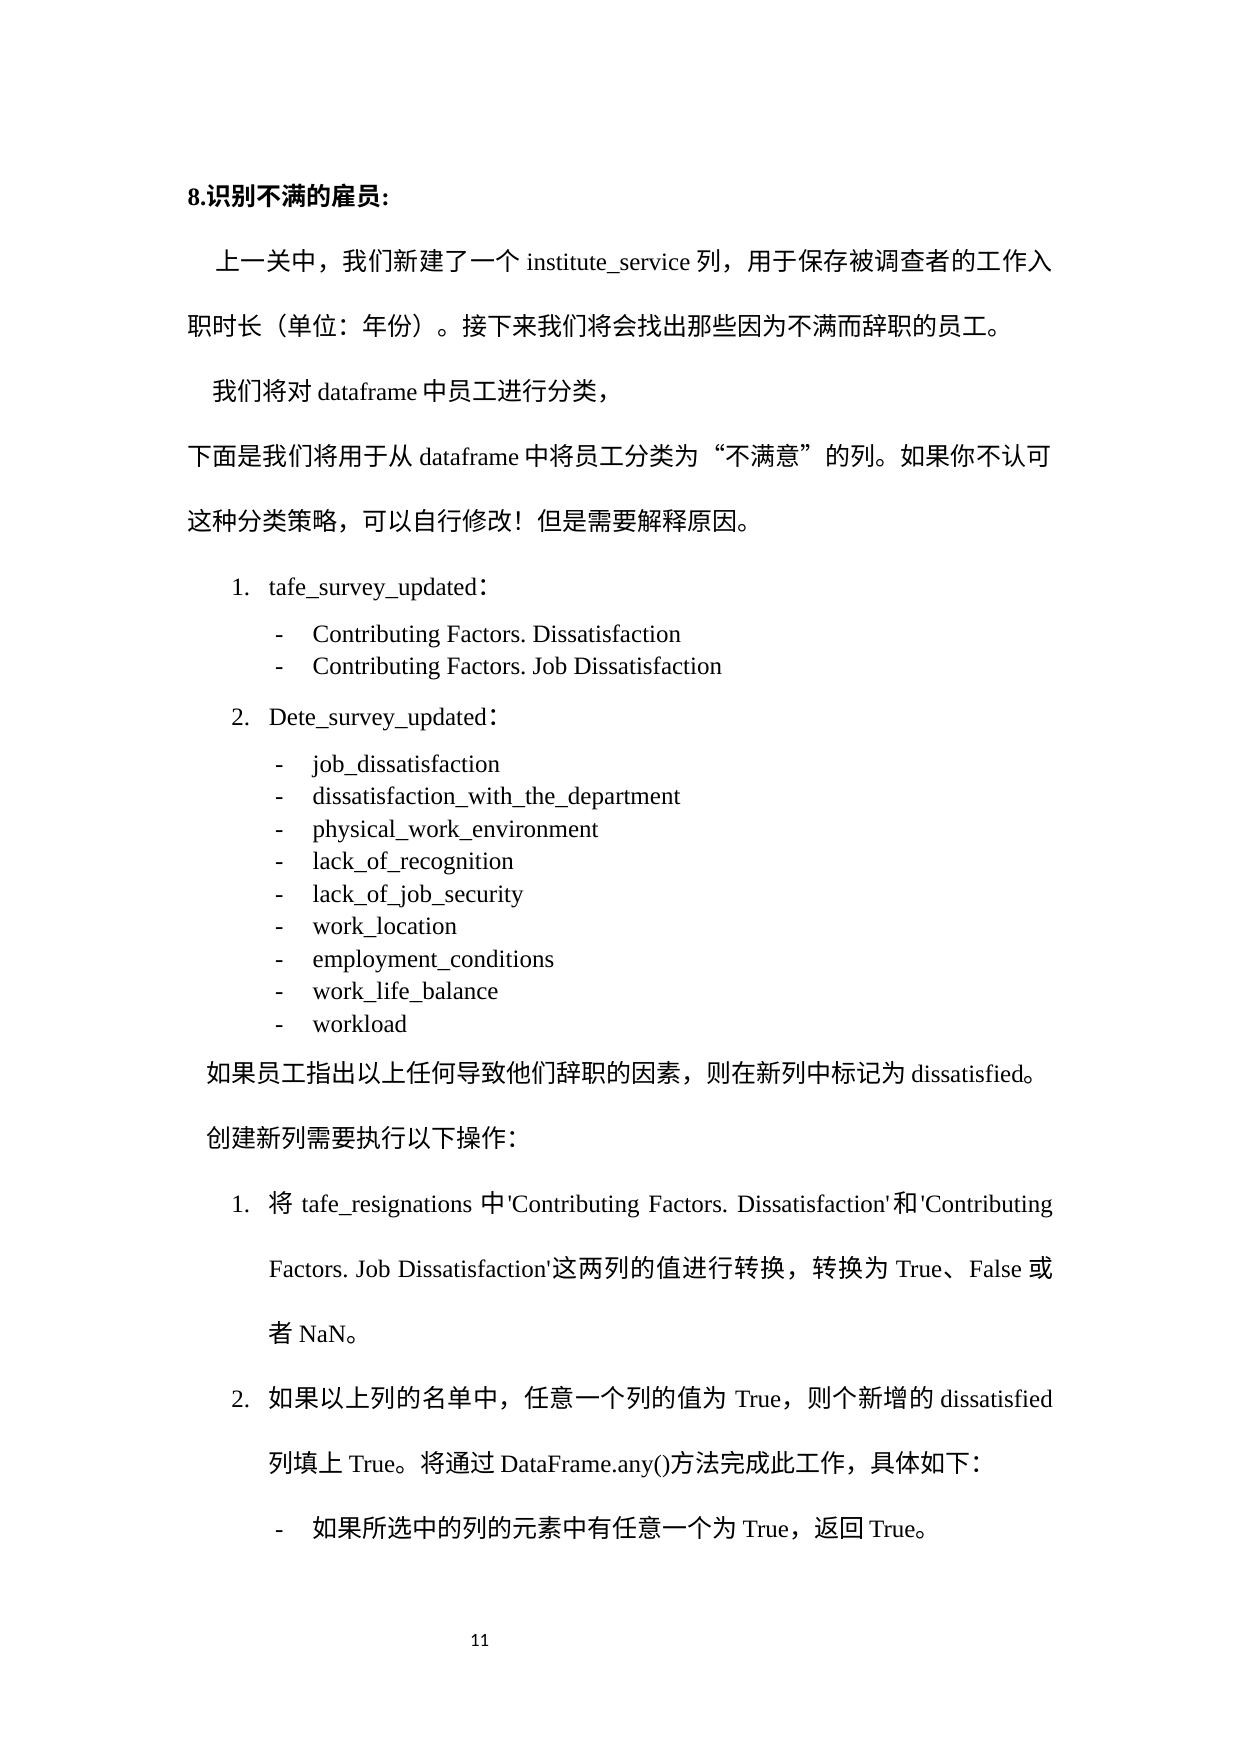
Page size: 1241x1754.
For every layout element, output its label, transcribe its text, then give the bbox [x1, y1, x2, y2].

list job_dissatisfaction [275, 747, 1053, 779]
list Dete_survey_updated： [231, 682, 1053, 747]
list Contributing Factors. Dissatisfaction [275, 617, 1053, 649]
list 将tafe_resignations中'Contributing Factors. Dissatisfaction'和'Contributing Factors. Job Dissatisfaction'这两列的值进行转换，转换为True、False或者NaN。 [231, 1169, 1053, 1364]
list 如果所选中的列的元素中有任意一个为True，返回True。 [275, 1494, 1053, 1559]
list workload [275, 1007, 1053, 1039]
list work_life_balance [275, 974, 1053, 1007]
list physical_work_environment [275, 812, 1053, 844]
text 上一关中，我们新建了一个institute_service列，用于保存被调查者的工作入职时长（单位：年份）。接下来我们将会找出那些因为不满而辞职的员工。 [187, 227, 1053, 357]
text 下面是我们将用于从dataframe中将员工分类为“不满意”的列。如果你不认可这种分类策略，可以自行修改！但是需要解释原因。 [187, 422, 1053, 552]
text 8.识别不满的雇员: [187, 162, 1053, 227]
list lack_of_recognition [275, 844, 1053, 877]
list work_location [275, 909, 1053, 942]
text 我们将对dataframe中员工进行分类， [187, 357, 1053, 422]
text 如果员工指出以上任何导致他们辞职的因素，则在新列中标记为dissatisfied。 [187, 1039, 1053, 1104]
list 如果以上列的名单中，任意一个列的值为True，则个新增的dissatisfied列填上True。将通过DataFrame.any()方法完成此工作，具体如下： [231, 1364, 1053, 1494]
text 创建新列需要执行以下操作： [187, 1104, 1053, 1169]
list employment_conditions [275, 942, 1053, 974]
list Contributing Factors. Job Dissatisfaction [275, 649, 1053, 682]
list tafe_survey_updated： [231, 552, 1053, 617]
list dissatisfaction_with_the_department [275, 779, 1053, 812]
list lack_of_job_security [275, 877, 1053, 909]
